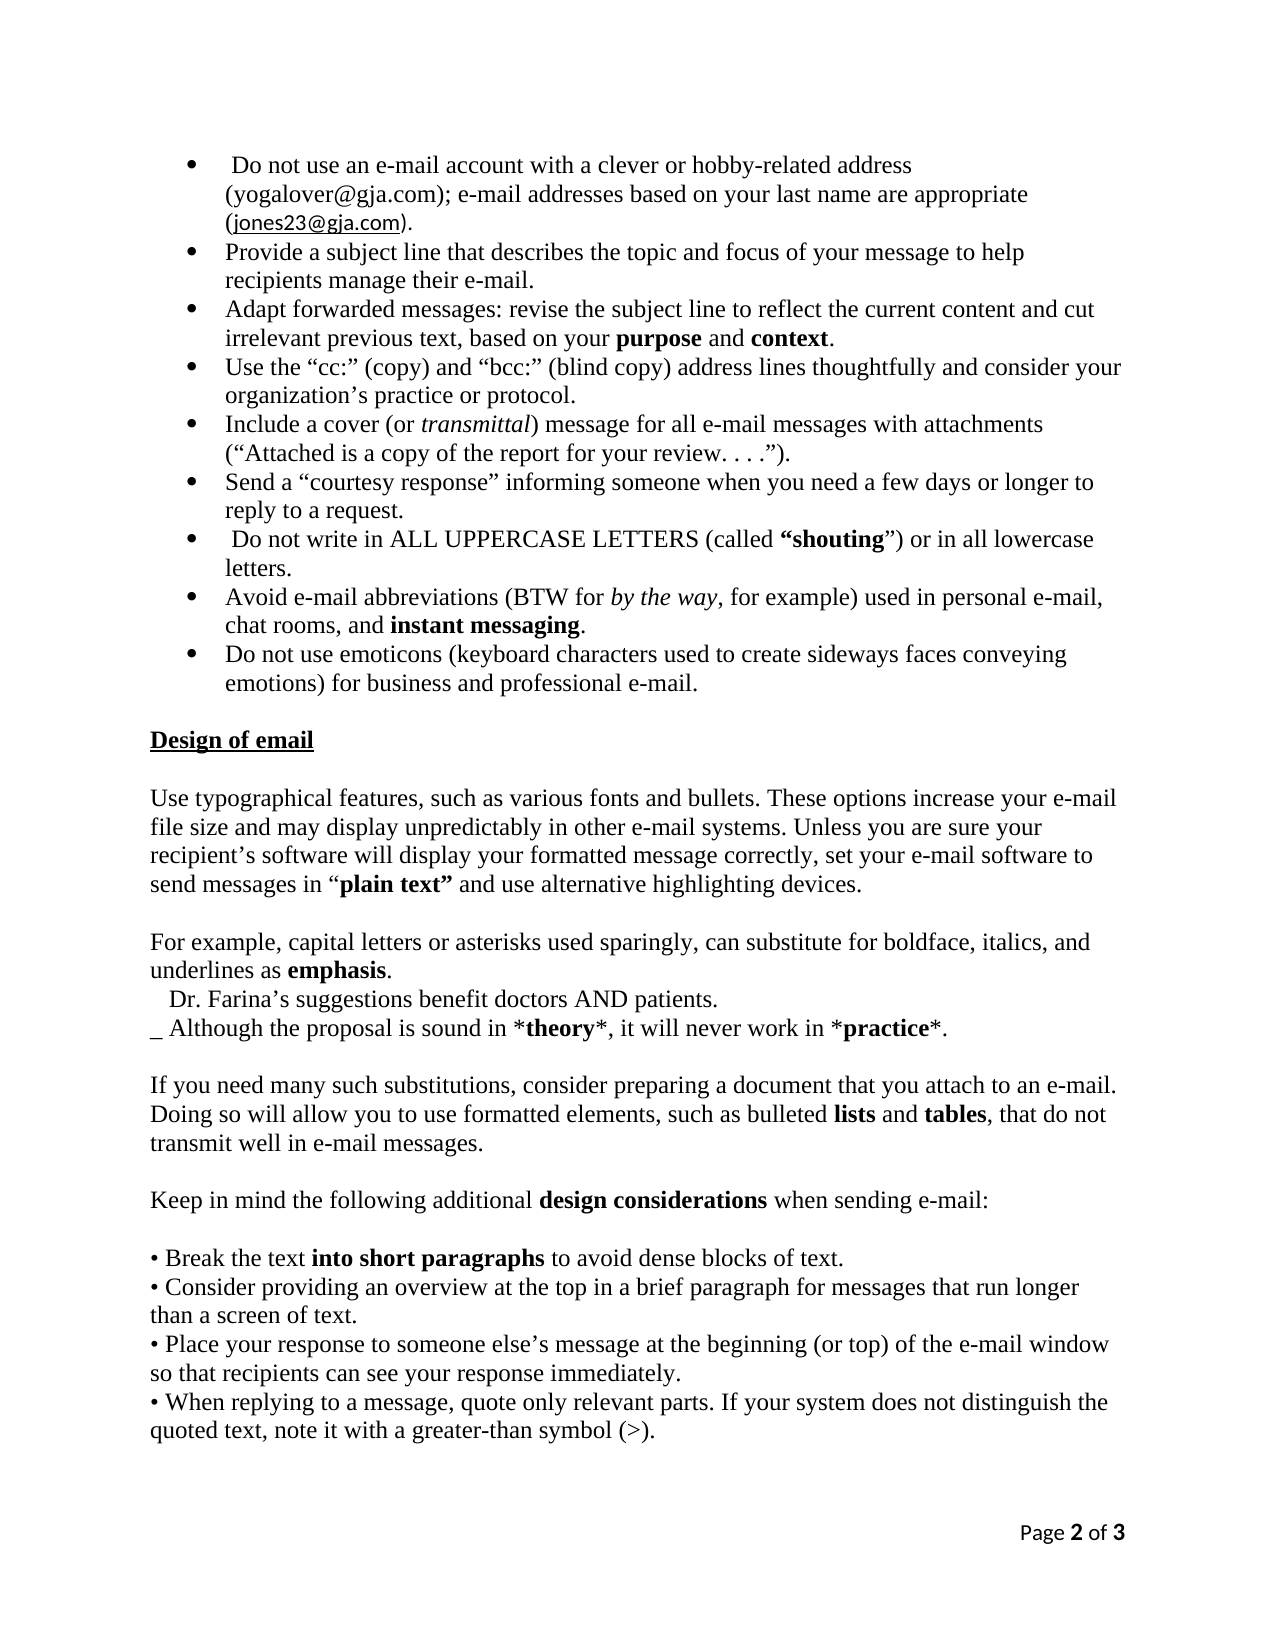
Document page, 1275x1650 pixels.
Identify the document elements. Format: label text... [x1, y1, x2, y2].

text • When replying to a message, quote only relevant parts. If your system does not distinguish the quoted text, note it with a greater-than symbol (>). [150, 1387, 1125, 1444]
text _ Although the proposal is sound in *theory*, it will never work in *practice*. [150, 1013, 1125, 1042]
text Keep in mind the following additional design considerations when sending e-mail: [150, 1185, 1125, 1214]
text If you need many such substitutions, consider preparing a document that you attach to an e-mail. Doing so will allow you to use formatted elements, such as bulleted lists and tables, that do not transmit well in e-mail messages. [150, 1070, 1125, 1157]
text Design of email [150, 725, 1125, 754]
list Include a cover (or transmittal) message for all e-mail messages with attachments (“Attached is a copy of the report for your review. . . .”). [187, 409, 1125, 467]
text Dr. Farina’s suggestions benefit doctors AND patients. [150, 984, 1125, 1013]
text • Consider providing an overview at the top in a brief paragraph for messages that run longer than a screen of text. [150, 1272, 1125, 1329]
list Do not use emoticons (keyboard characters used to create sideways faces conveying emotions) for business and professional e-mail. [187, 639, 1125, 697]
text • Place your response to someone else’s message at the beginning (or top) of the e-mail window so that recipients can see your response immediately. [150, 1329, 1125, 1387]
text For example, capital letters or asterisks used sparingly, can substitute for boldface, italics, and underlines as emphasis. [150, 927, 1125, 984]
list Send a “courtesy response” informing someone when you need a few days or longer to reply to a request. [187, 467, 1125, 524]
list Use the “cc:” (copy) and “bcc:” (blind copy) address lines thoughtfully and consider your organization’s practice or protocol. [187, 352, 1125, 409]
list Do not use an e-mail account with a clever or hobby-related address (yogalover@gja.com); e-mail addresses based on your last name are appropriate (jones23@gja.com). [187, 150, 1125, 237]
list Adapt forwarded messages: revise the subject line to reflect the current content and cut irrelevant previous text, based on your purpose and context. [187, 294, 1125, 352]
text • Break the text into short paragraphs to avoid dense blocks of text. [150, 1243, 1125, 1272]
list Avoid e-mail abbreviations (BTW for by the way, for example) used in personal e-mail, chat rooms, and instant messaging. [187, 582, 1125, 639]
list Provide a subject line that describes the topic and focus of your message to help recipients manage their e-mail. [187, 237, 1125, 294]
text Use typographical features, such as various fonts and bullets. These options increase your e-mail file size and may display unpredictably in other e-mail systems. Unless you are sure your recipient’s software will display your formatted message correctly, set your e-mail software to send messages in “plain text” and use alternative highlighting devices. [150, 783, 1125, 898]
list Do not write in ALL UPPERCASE LETTERS (called “shouting”) or in all lowercase letters. [187, 524, 1125, 582]
